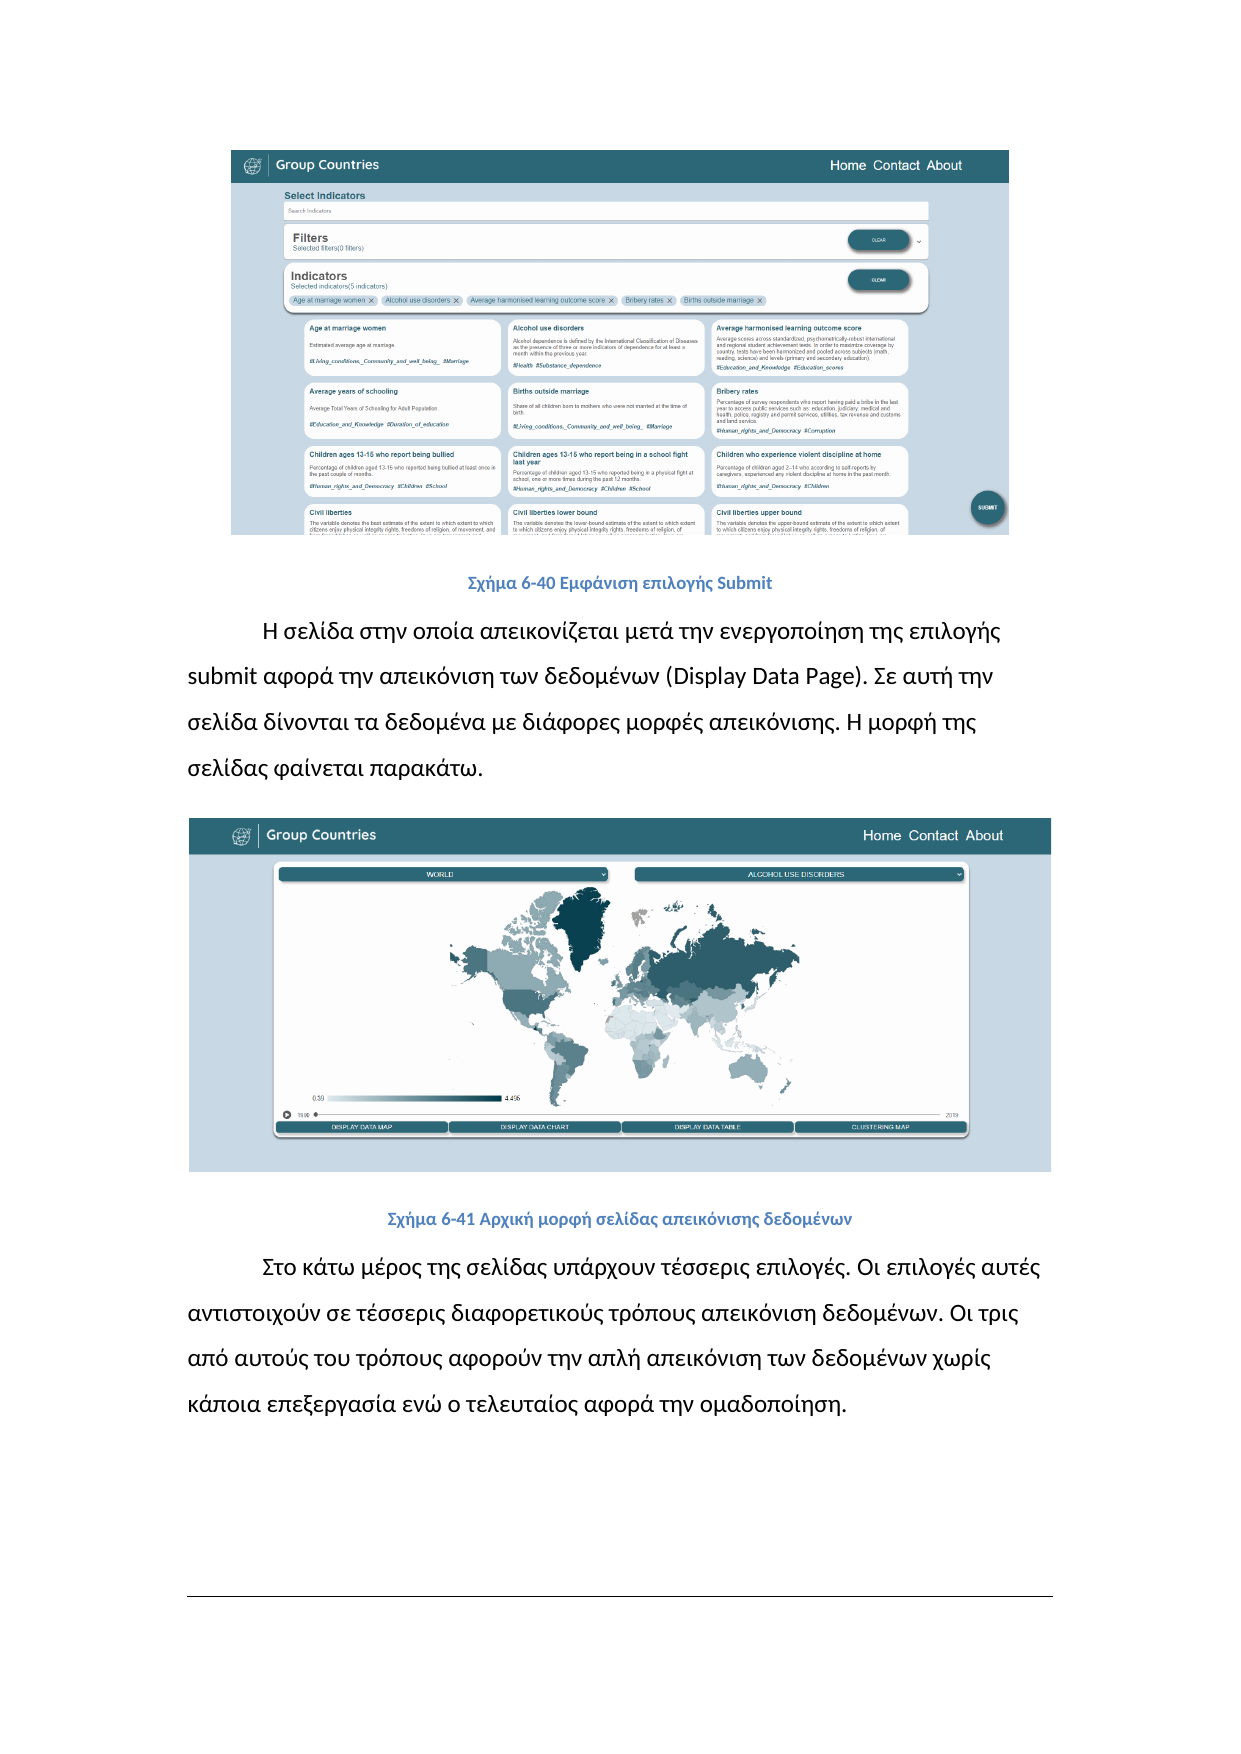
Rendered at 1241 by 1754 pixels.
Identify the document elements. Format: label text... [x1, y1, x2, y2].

text Στο κάτω μέρος της σελίδας υπάρχουν τέσσερις επιλογές. Οι επιλογές αυτές αντιστοιχούν σε τέσσερις διαφορετικούς τρόπους απεικόνιση δεδομένων. Οι τρις από αυτούς του τρόπους αφορούν την απλή απεικόνιση των δεδομένων χωρίς κάποια επεξεργασία ενώ ο τελευταίος αφορά την ομαδοποίηση. [187, 1251, 1053, 1419]
picture [189, 818, 1052, 1172]
text Η σελίδα στην οποία απεικονίζεται μετά την ενεργοποίηση της επιλογής submit αφορά την απεικόνιση των δεδομένων (Display Data Page). Σε αυτή την σελίδα δίνονται τα δεδομένα με διάφορες μορφές απεικόνισης. Η μορφή της σελίδας φαίνεται παρακάτω. [187, 615, 1053, 782]
picture [231, 150, 1010, 535]
